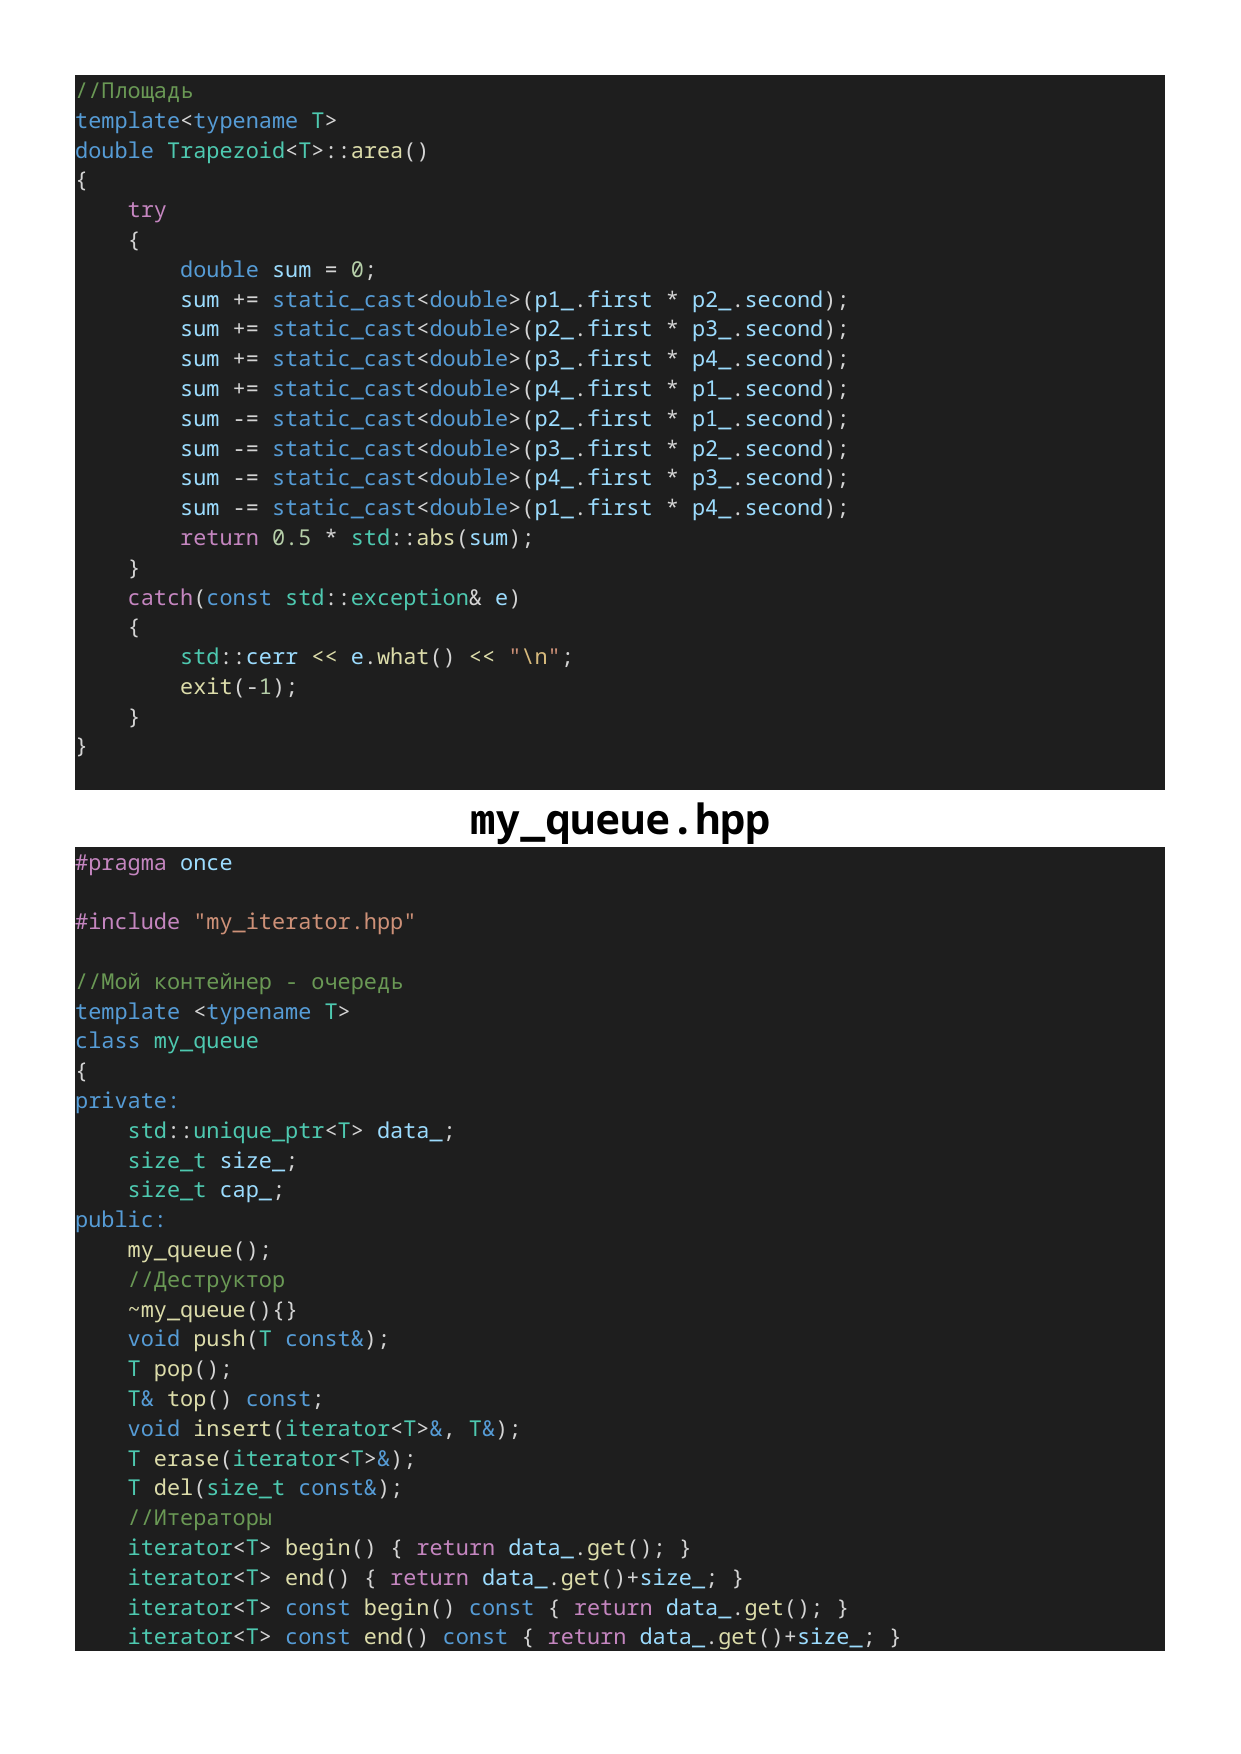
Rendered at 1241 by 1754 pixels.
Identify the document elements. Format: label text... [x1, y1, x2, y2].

text my_queue.hpp [75, 790, 1165, 847]
text iterator<T> begin() { return data_.get(); } [75, 1532, 1165, 1562]
text { [75, 164, 1165, 194]
text #include "my_iterator.hpp" [75, 906, 1165, 936]
text //Площадь [75, 75, 1165, 105]
text } [75, 552, 1165, 581]
text //Мой контейнер - очередь [75, 966, 1165, 996]
text T del(size_t const&); [75, 1472, 1165, 1502]
text std::unique_ptr<T> data_; [75, 1115, 1165, 1145]
text template <typename T> [75, 996, 1165, 1026]
text { [75, 224, 1165, 254]
text double Trapezoid<T>::area() [75, 134, 1165, 164]
text T& top() const; [75, 1383, 1165, 1413]
text { [75, 611, 1165, 641]
text sum -= static_cast<double>(p2_.first * p1_.second); [75, 403, 1165, 432]
text iterator<T> const begin() const { return data_.get(); } [75, 1592, 1165, 1621]
text #pragma once [75, 847, 1165, 877]
text { [75, 1055, 1165, 1085]
text size_t cap_; [75, 1174, 1165, 1204]
text try [75, 194, 1165, 224]
text public: [75, 1204, 1165, 1234]
text sum += static_cast<double>(p4_.first * p1_.second); [75, 373, 1165, 403]
text sum -= static_cast<double>(p3_.first * p2_.second); [75, 432, 1165, 462]
text } [75, 701, 1165, 730]
text private: [75, 1085, 1165, 1115]
text //Итераторы [75, 1502, 1165, 1532]
text sum += static_cast<double>(p1_.first * p2_.second); [75, 283, 1165, 313]
text catch(const std::exception& e) [75, 581, 1165, 611]
text template<typename T> [75, 105, 1165, 134]
text sum -= static_cast<double>(p4_.first * p3_.second); [75, 462, 1165, 492]
text } [75, 730, 1165, 760]
text iterator<T> end() { return data_.get()+size_; } [75, 1562, 1165, 1592]
text void push(T const&); [75, 1323, 1165, 1353]
text double sum = 0; [75, 254, 1165, 283]
text my_queue(); [75, 1234, 1165, 1264]
text return 0.5 * std::abs(sum); [75, 522, 1165, 552]
text sum -= static_cast<double>(p1_.first * p4_.second); [75, 492, 1165, 522]
text sum += static_cast<double>(p3_.first * p4_.second); [75, 343, 1165, 373]
text size_t size_; [75, 1145, 1165, 1174]
text ~my_queue(){} [75, 1294, 1165, 1323]
text sum += static_cast<double>(p2_.first * p3_.second); [75, 313, 1165, 343]
text T pop(); [75, 1353, 1165, 1383]
text exit(-1); [75, 671, 1165, 701]
text T erase(iterator<T>&); [75, 1443, 1165, 1472]
text //Деструктор [75, 1264, 1165, 1294]
text class my_queue [75, 1026, 1165, 1055]
text void insert(iterator<T>&, T&); [75, 1413, 1165, 1443]
text std::cerr << e.what() << "\n"; [75, 641, 1165, 671]
text iterator<T> const end() const { return data_.get()+size_; } [75, 1621, 1165, 1651]
